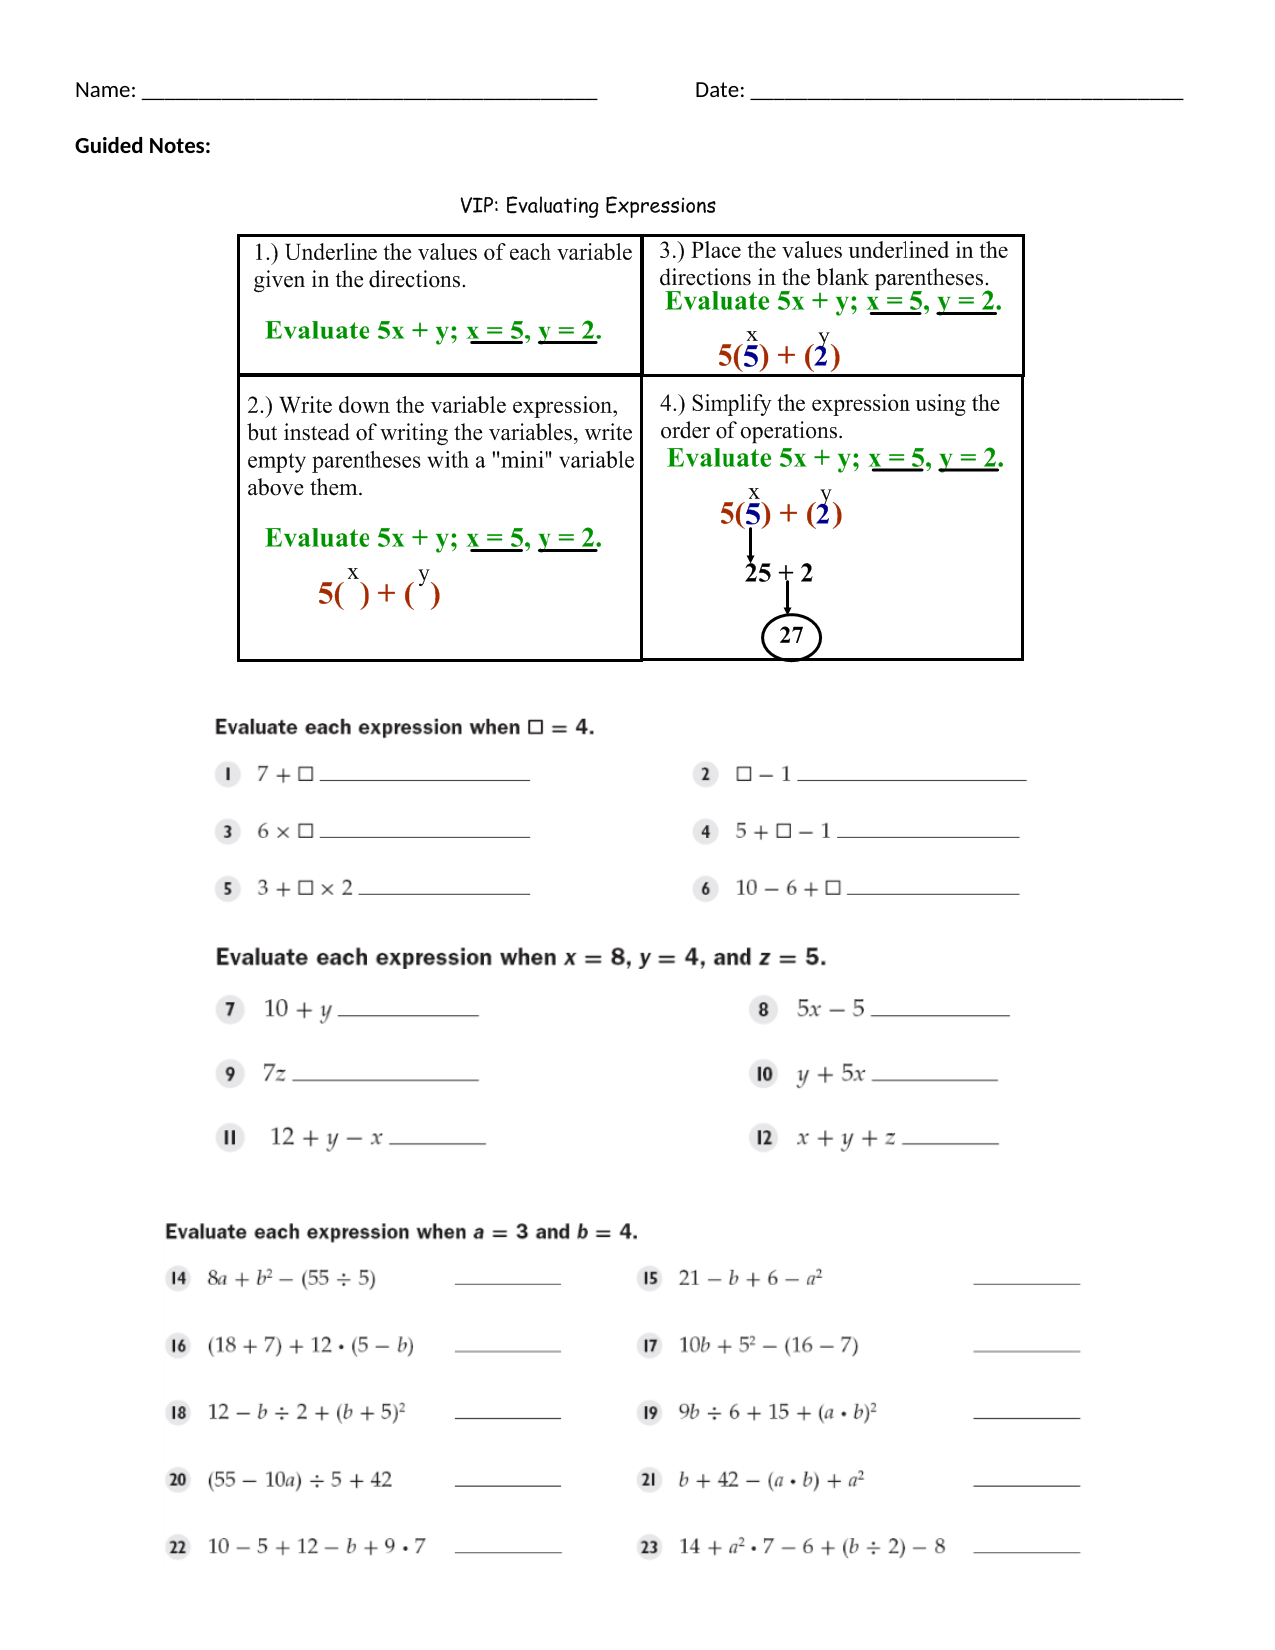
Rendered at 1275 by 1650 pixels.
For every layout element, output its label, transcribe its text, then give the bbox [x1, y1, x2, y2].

text Guided Notes: [75, 131, 1200, 159]
picture [153, 1207, 1122, 1573]
picture [191, 706, 1084, 1183]
picture [190, 184, 1085, 682]
